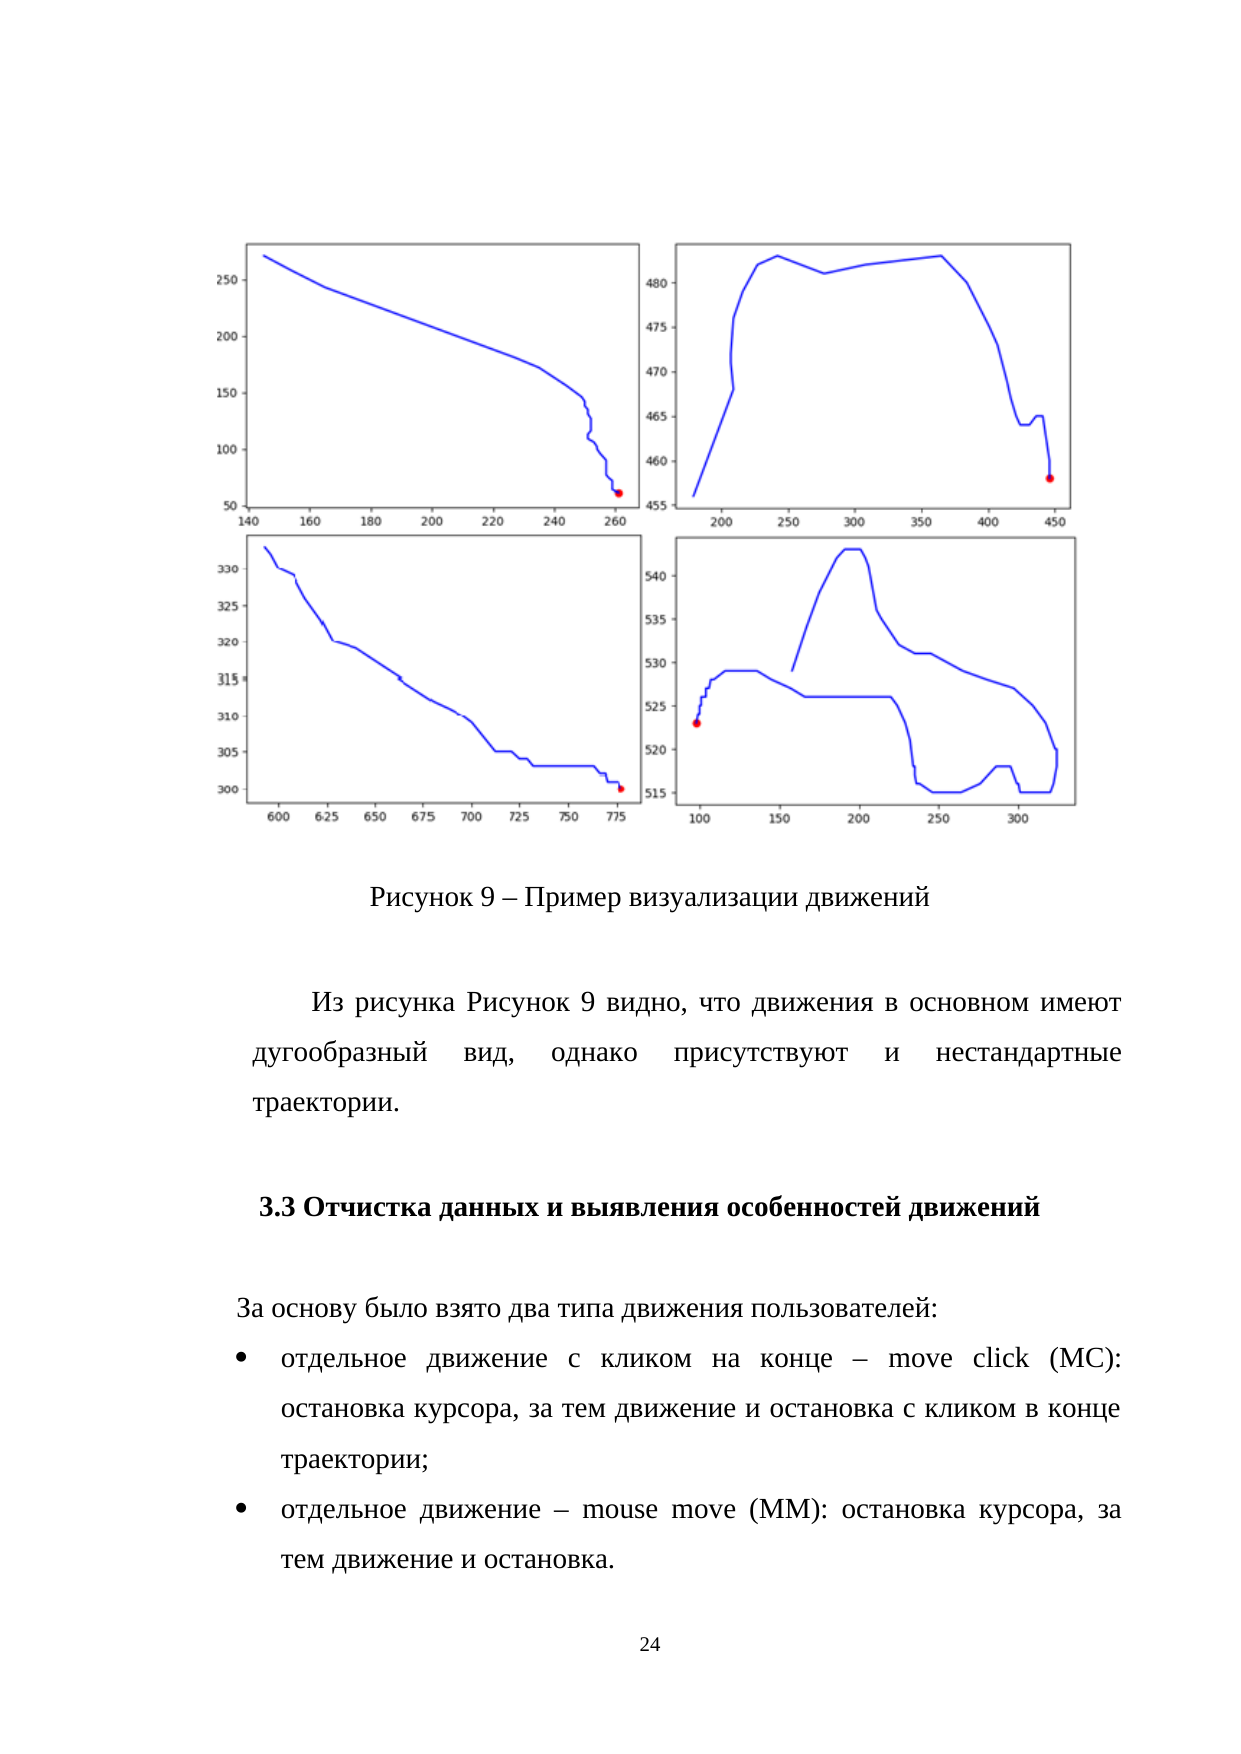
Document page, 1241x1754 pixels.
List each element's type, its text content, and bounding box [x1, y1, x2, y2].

text Из рисунка 9 видно, что движения в основном имеют дугообразный вид, однако присутствуют и нестандартные траектории. [252, 984, 1122, 1118]
list отдельное движение – mouse move (MM): остановка курсора, за тем движение и остановка. [236, 1491, 1122, 1575]
picture [217, 240, 1083, 831]
text За основу было взято два типа движения пользователей: [177, 1290, 1122, 1323]
list отдельное движение с кликом на конце – move click (MC): остановка курсора, за тем движение и остановка с кликом в конце траектории; [236, 1340, 1122, 1474]
subtitle 3.3 Отчистка данных и выявления особенностей движений [177, 1189, 1122, 1223]
text Рисунок 9 – Пример визуализации движений [177, 879, 1122, 913]
